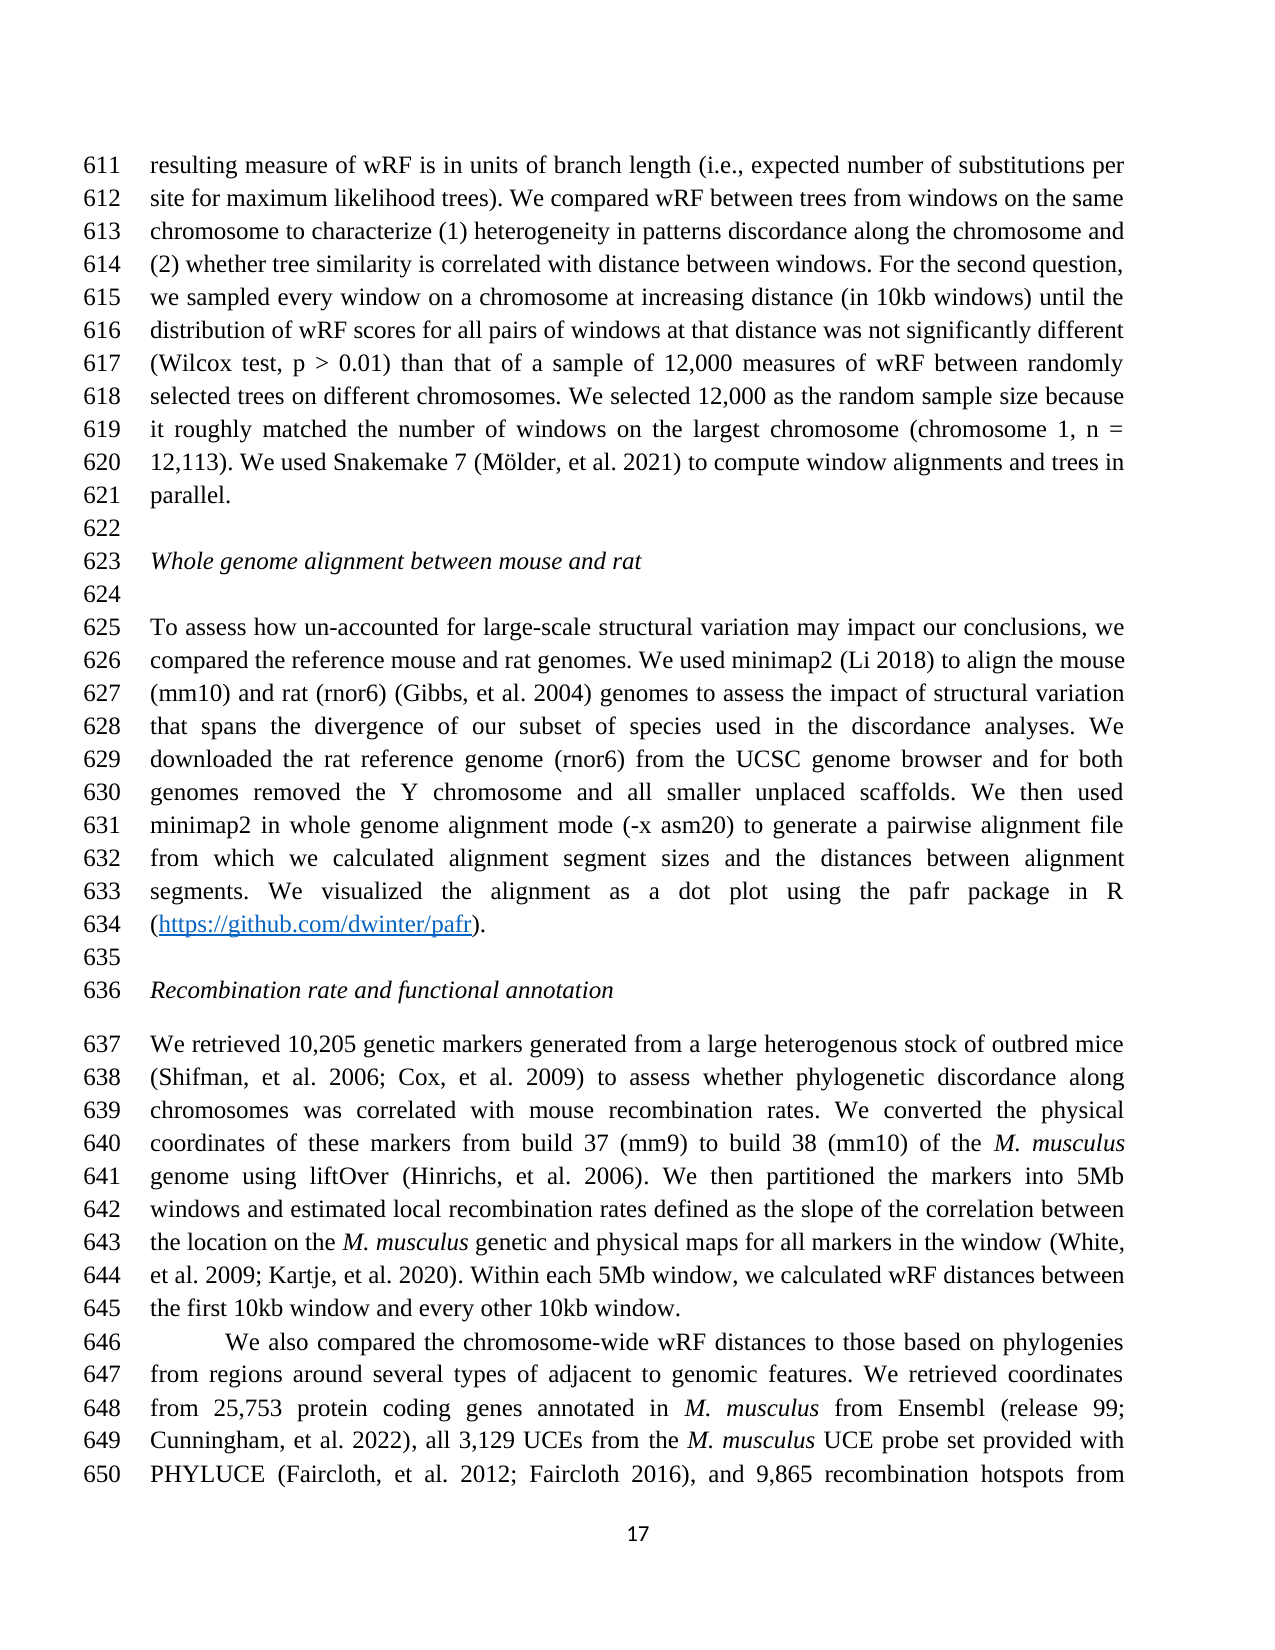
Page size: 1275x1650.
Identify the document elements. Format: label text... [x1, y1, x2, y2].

text We retrieved 10,205 genetic markers generated from a large heterogenous stock of outbred mice (Shifman, et al. 2006; Cox, et al. 2009) to assess whether phylogenetic discordance along chromosomes was correlated with mouse recombination rates. We converted the physical coordinates of these markers from build 37 (mm9) to build 38 (mm10) of the M. musculus genome using liftOver (Hinrichs, et al. 2006). We then partitioned the markers into 5Mb windows and estimated local recombination rates defined as the slope of the correlation between the location on the M. musculus genetic and physical maps for all markers in the window (White, et al. 2009; Kartje, et al. 2020). Within each 5Mb window, we calculated wRF distances between the first 10kb window and every other 10kb window. [150, 1029, 1125, 1322]
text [150, 150, 1125, 509]
text To assess how un-accounted for large-scale structural variation may impact our conclusions, we compared the reference mouse and rat genomes. We used minimap2 (Li 2018) to align the mouse (mm10) and rat (rnor6) (Gibbs, et al. 2004) genomes to assess the impact of structural variation that spans the divergence of our subset of species used in the discordance analyses. We downloaded the rat reference genome (rnor6) from the UCSC genome browser and for both genomes removed the Y chromosome and all smaller unplaced scaffolds. We then used minimap2 in whole genome alignment mode (-x asm20) to generate a pairwise alignment file from which we calculated alignment segment sizes and the distances between alignment segments. We visualized the alignment as a dot plot using the pafr package in R (https://github.com/dwinter/pafr). [150, 612, 1125, 938]
text Whole genome alignment between mouse and rat [150, 546, 1125, 575]
subtitle Recombination rate and functional annotation [150, 976, 1125, 1004]
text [150, 1327, 1125, 1487]
